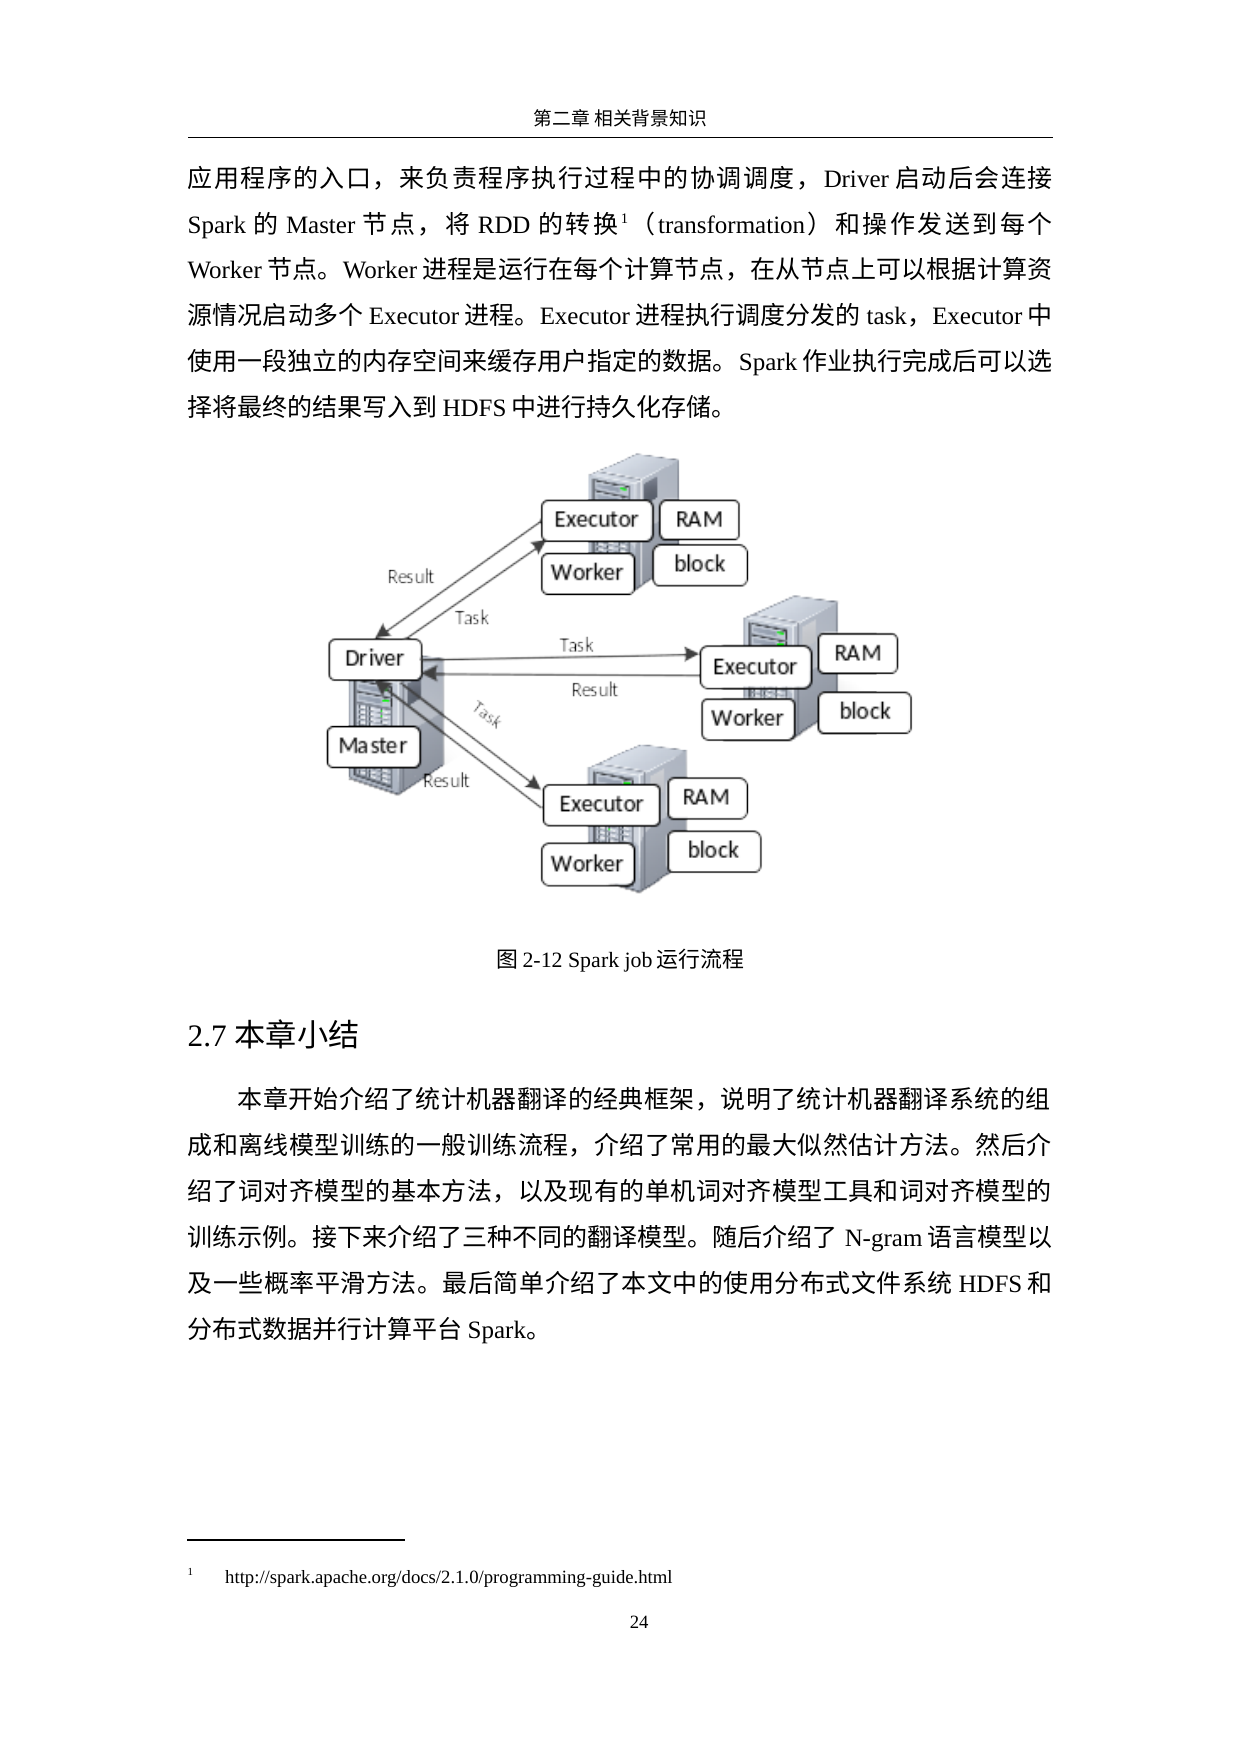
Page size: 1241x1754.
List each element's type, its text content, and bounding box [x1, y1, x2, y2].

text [187, 151, 1053, 426]
text 本章开始介绍了统计机器翻译的经典框架，说明了统计机器翻译系统的组成和离线模型训练的一般训练流程，介绍了常用的最大似然估计方法。然后介绍了词对齐模型的基本方法，以及现有的单机词对齐模型工具和词对齐模型的训练示例。接下来介绍了三种不同的翻译模型。随后介绍了N-gram语言模型以及一些概率平滑方法。最后简单介绍了本文中的使用分布式文件系统HDFS和分布式数据并行计算平台Spark。 [187, 1072, 1053, 1347]
text 图2-12 Spark job运行流程 [187, 930, 1053, 976]
list 2.7 本章小结 [187, 1010, 1053, 1055]
